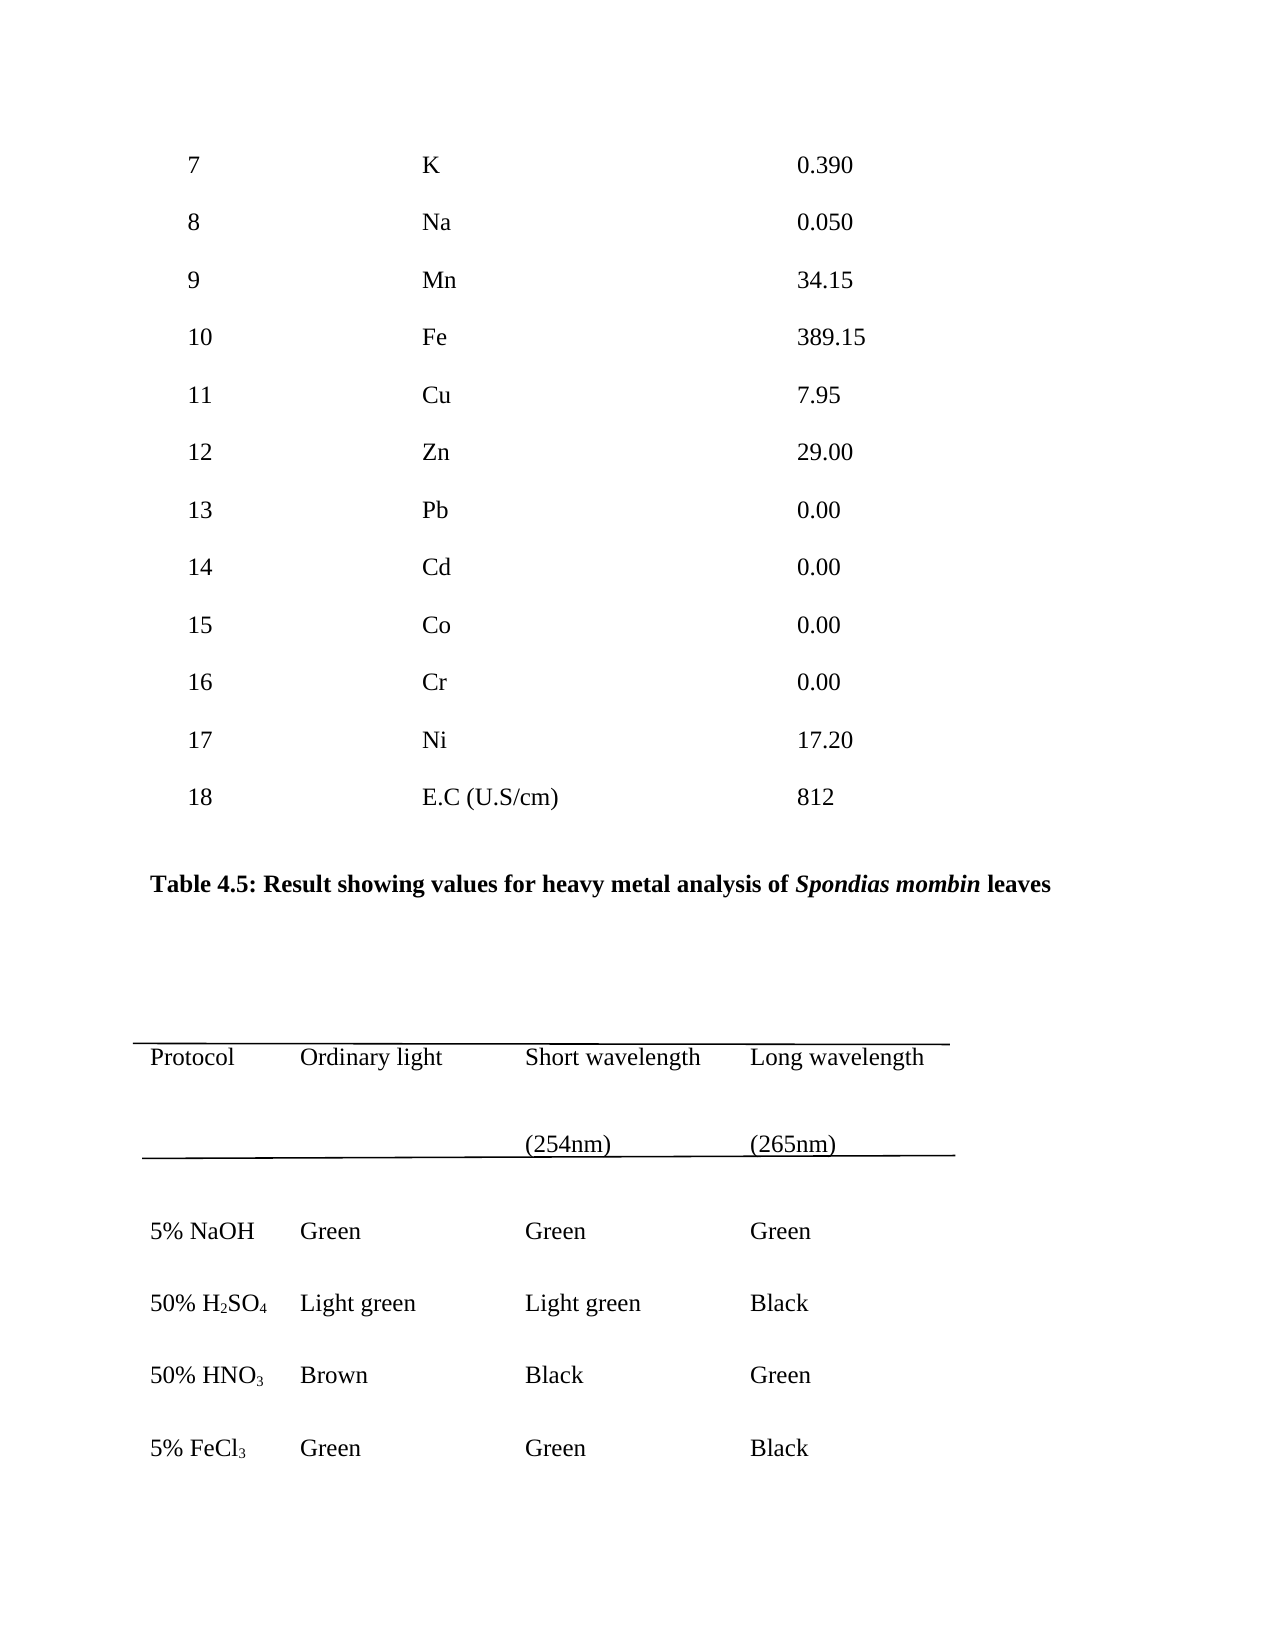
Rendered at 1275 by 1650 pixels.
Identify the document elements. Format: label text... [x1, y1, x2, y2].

list K 0.390 [187, 150, 1125, 179]
text (254nm) (265nm) [150, 1129, 1125, 1158]
list Ni 17.20 [187, 725, 1125, 754]
list Cu 7.95 [187, 380, 1125, 409]
list Cr 0.00 [187, 667, 1125, 696]
text 5% NaOH Green Green Green [150, 1216, 1125, 1244]
list Na 0.050 [187, 207, 1125, 236]
list Fe 389.15 [187, 322, 1125, 351]
list Co 0.00 [187, 610, 1125, 639]
text Table 4.5: Result showing values for heavy metal analysis of Spondias mombin leaves [150, 869, 1125, 898]
list Mn 34.15 [187, 265, 1125, 294]
text 50% HNO3 Brown Black Green [150, 1360, 1125, 1389]
list E.C (U.S/cm) 812 [187, 782, 1125, 811]
text Protocol Ordinary light Short wavelength Long wavelength [150, 1042, 1125, 1071]
text 50% H2SO4 Light green Light green Black [150, 1288, 1125, 1317]
text 5% FeCl3 Green Green Black [150, 1433, 1125, 1461]
list Zn 29.00 [187, 437, 1125, 466]
list Cd 0.00 [187, 552, 1125, 581]
list Pb 0.00 [187, 495, 1125, 524]
